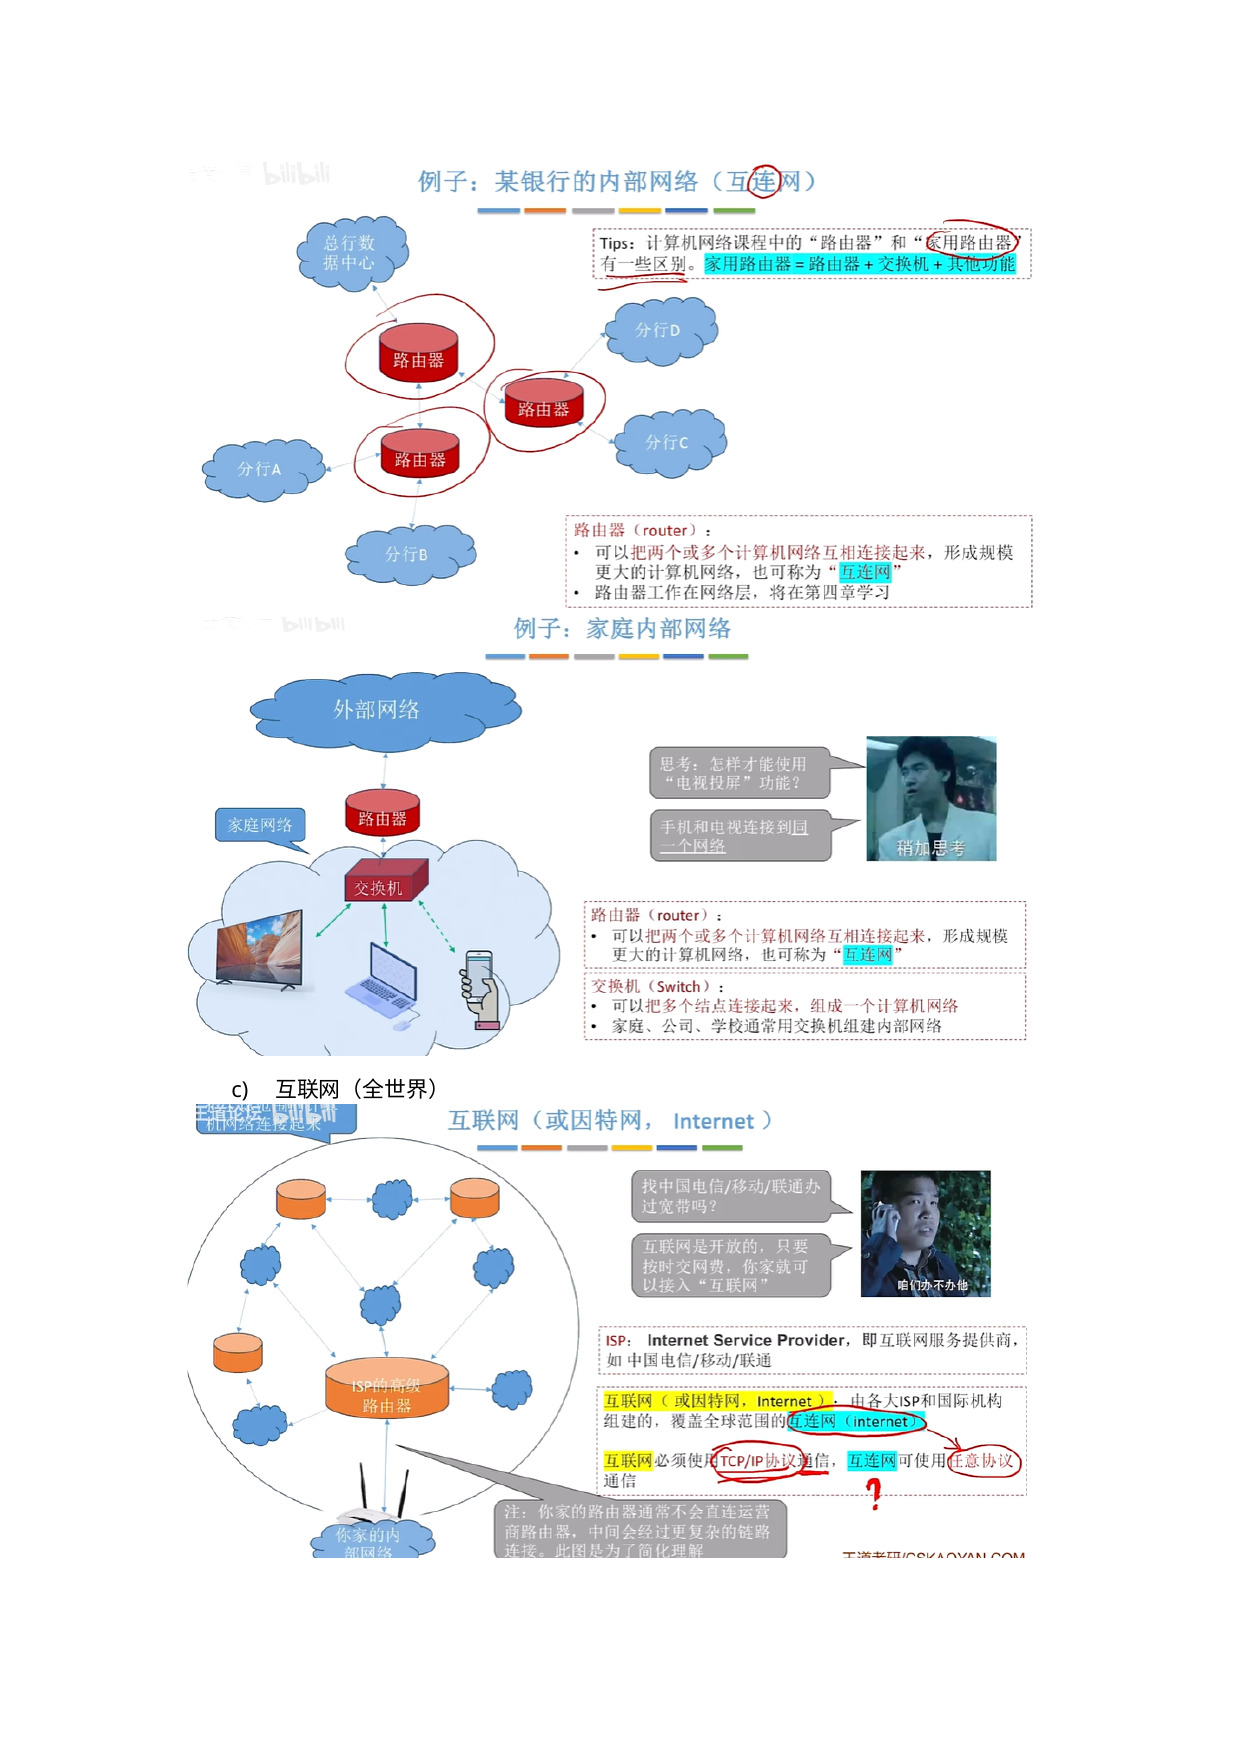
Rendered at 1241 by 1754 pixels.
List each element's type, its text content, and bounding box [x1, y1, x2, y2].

list 互联网（全世界） [231, 1072, 1053, 1104]
picture [187, 1104, 1053, 1558]
picture [187, 162, 1053, 615]
picture [187, 617, 1053, 1056]
